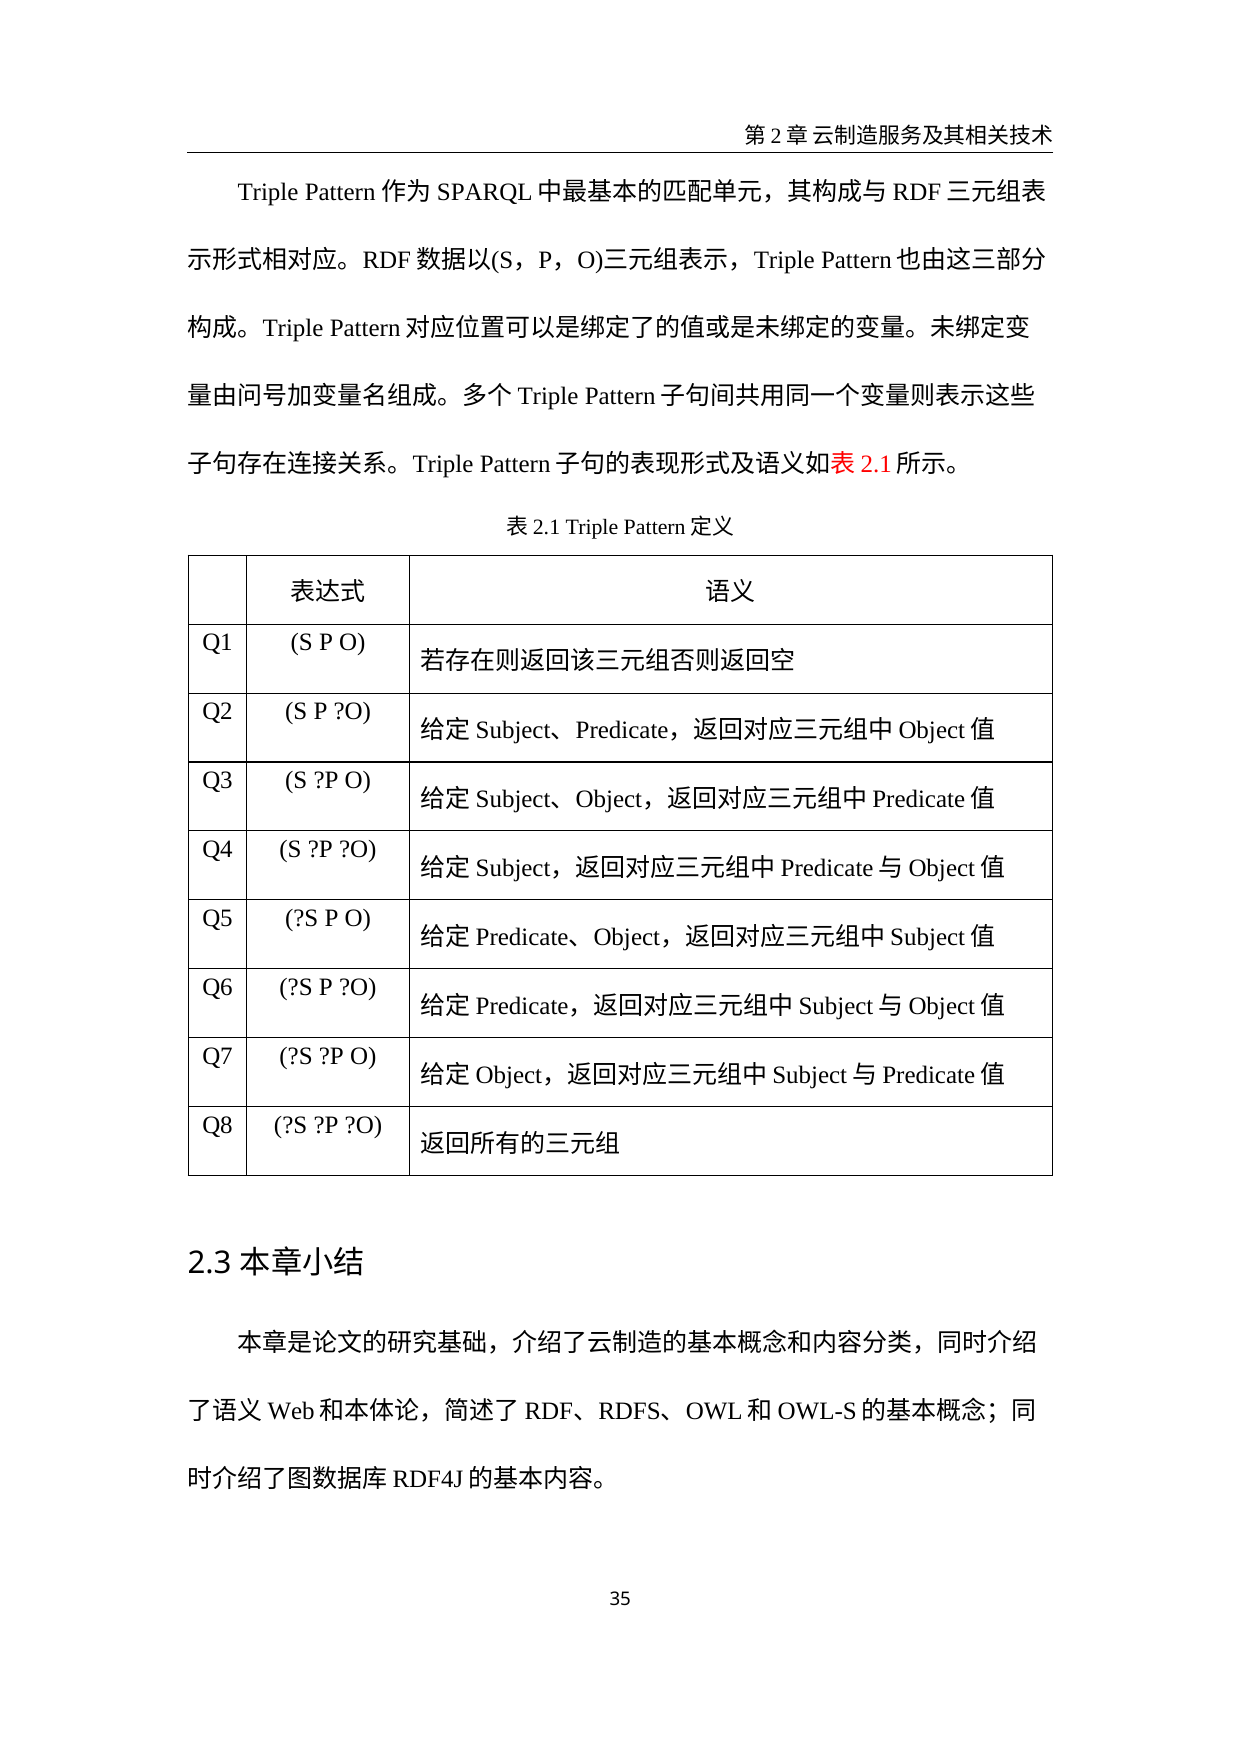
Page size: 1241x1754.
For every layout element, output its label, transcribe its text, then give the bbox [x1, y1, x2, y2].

table_cell Q1 [189, 625, 246, 692]
table_cell (?S ?P O) [247, 1038, 409, 1106]
table_header [189, 556, 246, 623]
text 表2.1 Triple Pattern定义 [187, 508, 1053, 542]
table_cell Q2 [189, 694, 246, 761]
table_cell 给定Subject、Predicate，返回对应三元组中Object值 [410, 694, 1052, 761]
table_cell 若存在则返回该三元组否则返回空 [410, 625, 1052, 692]
table_cell Q7 [189, 1038, 246, 1106]
table_cell (S ?P O) [247, 763, 409, 830]
table_cell 给定Object，返回对应三元组中Subject与Predicate值 [410, 1038, 1052, 1106]
table_cell 给定Predicate、Object，返回对应三元组中Subject值 [410, 900, 1052, 968]
table_cell (?S P O) [247, 900, 409, 968]
table_cell (?S P ?O) [247, 969, 409, 1037]
table_cell (S P O) [247, 625, 409, 692]
table_header 表达式 [247, 556, 409, 623]
table_cell (?S ?P ?O) [247, 1107, 409, 1175]
table_cell (S P ?O) [247, 694, 409, 761]
table_cell Q8 [189, 1107, 246, 1175]
table_cell 给定Subject、Object，返回对应三元组中Predicate值 [410, 763, 1052, 830]
table_cell (S ?P ?O) [247, 831, 409, 899]
table_cell 给定Subject，返回对应三元组中Predicate与Object值 [410, 831, 1052, 899]
table_cell Q6 [189, 969, 246, 1037]
table_cell 给定Predicate，返回对应三元组中Subject与Object值 [410, 969, 1052, 1037]
table_cell Q3 [189, 763, 246, 830]
table_cell Q5 [189, 900, 246, 968]
table_header 语义 [410, 556, 1052, 623]
table_cell Q4 [189, 831, 246, 899]
text 本章是论文的研究基础，介绍了云制造的基本概念和内容分类，同时介绍了语义Web和本体论，简述了RDF、RDFS、OWL和OWL-S的基本概念；同时介绍了图数据库RDF4J的基本内容。 [187, 1307, 1053, 1510]
subtitle 2.3 本章小结 [187, 1226, 1053, 1294]
table_cell 返回所有的三元组 [410, 1107, 1052, 1175]
text Triple Pattern 作为SPARQL中最基本的匹配单元，其构成与RDF三元组表示形式相对应。RDF数据以(S，P，O)三元组表示，Triple Pattern也由这三部分构成。Triple Pattern对应位置可以是绑定了的值或是未绑定的变量。未绑定变量由问号加变量名组成。多个Triple Pattern子句间共用同一个变量则表示这些子句存在连接关系。Triple Pattern子句的表现形式及语义如表2.1所示。 [187, 156, 1053, 496]
